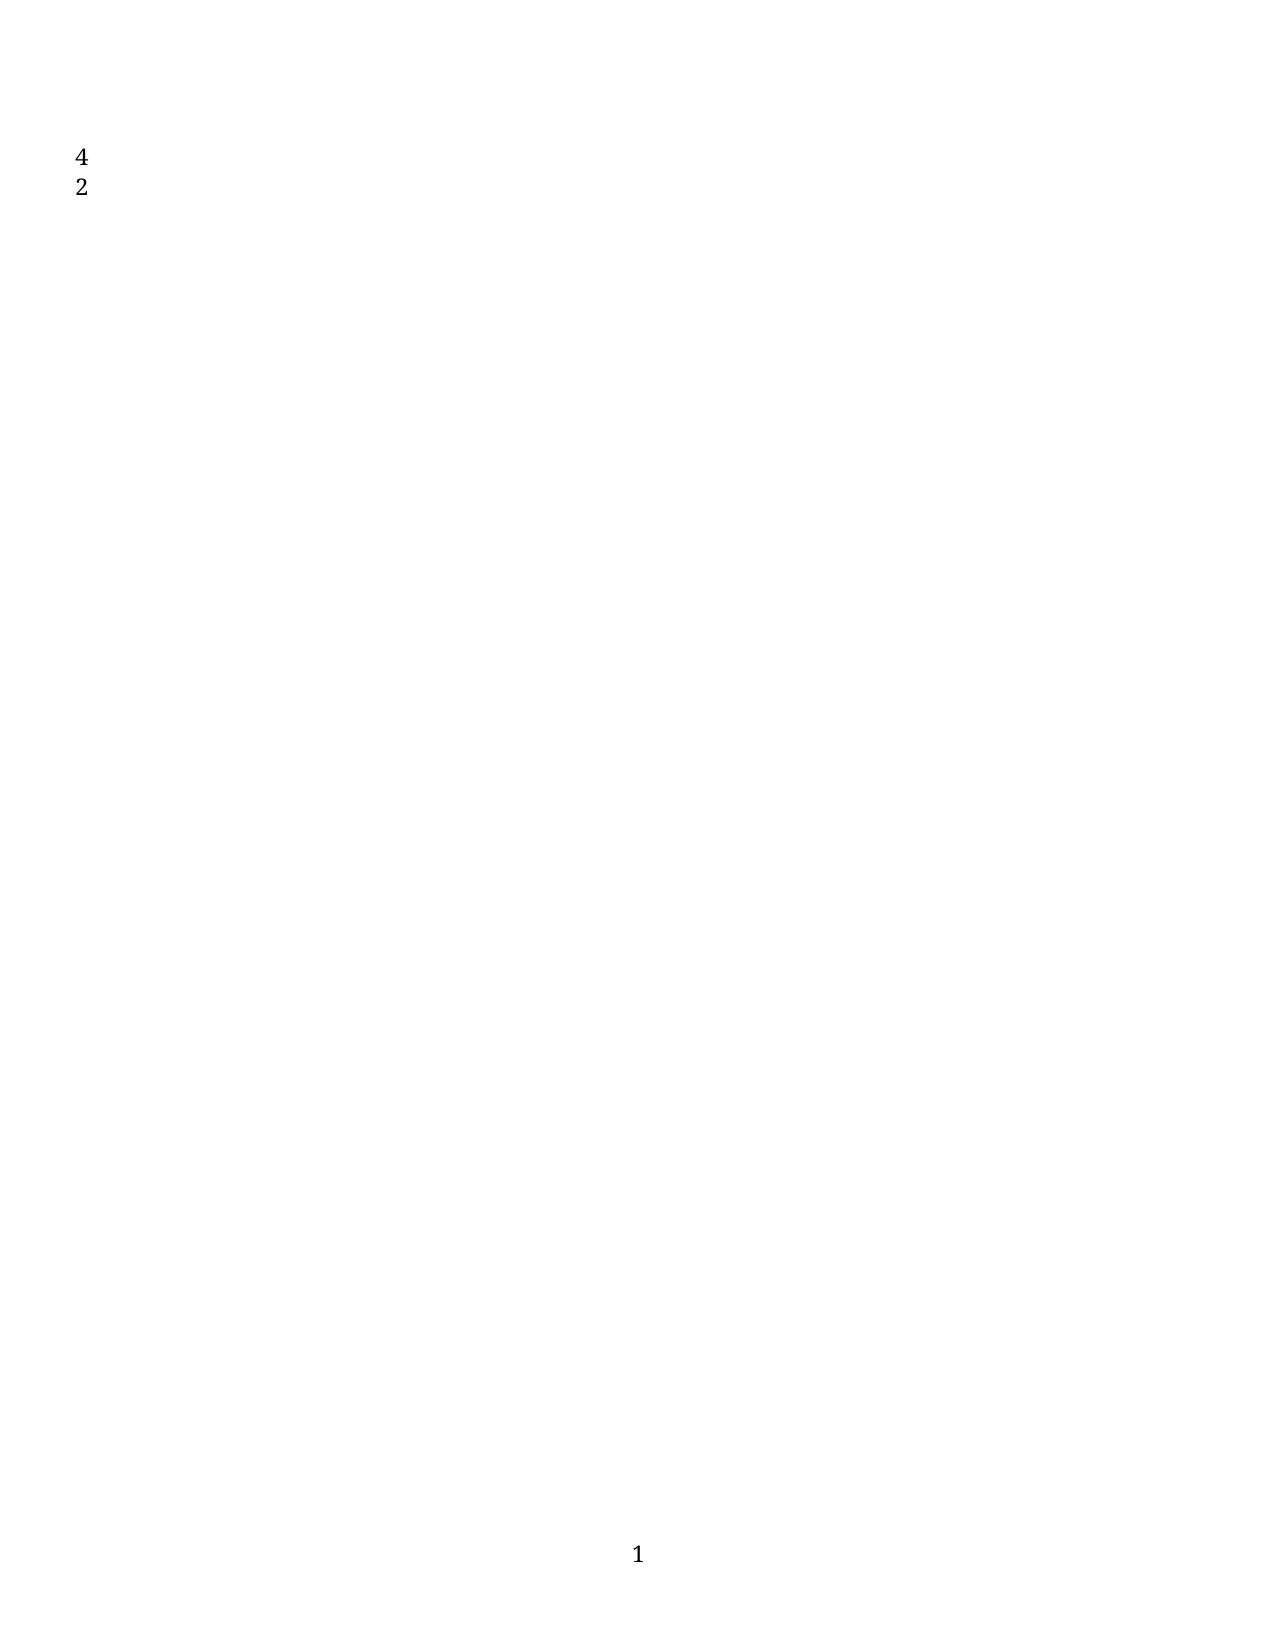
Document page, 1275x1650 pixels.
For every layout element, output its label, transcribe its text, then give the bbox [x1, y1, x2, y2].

text 4 2 2 2 [75, 142, 144, 201]
